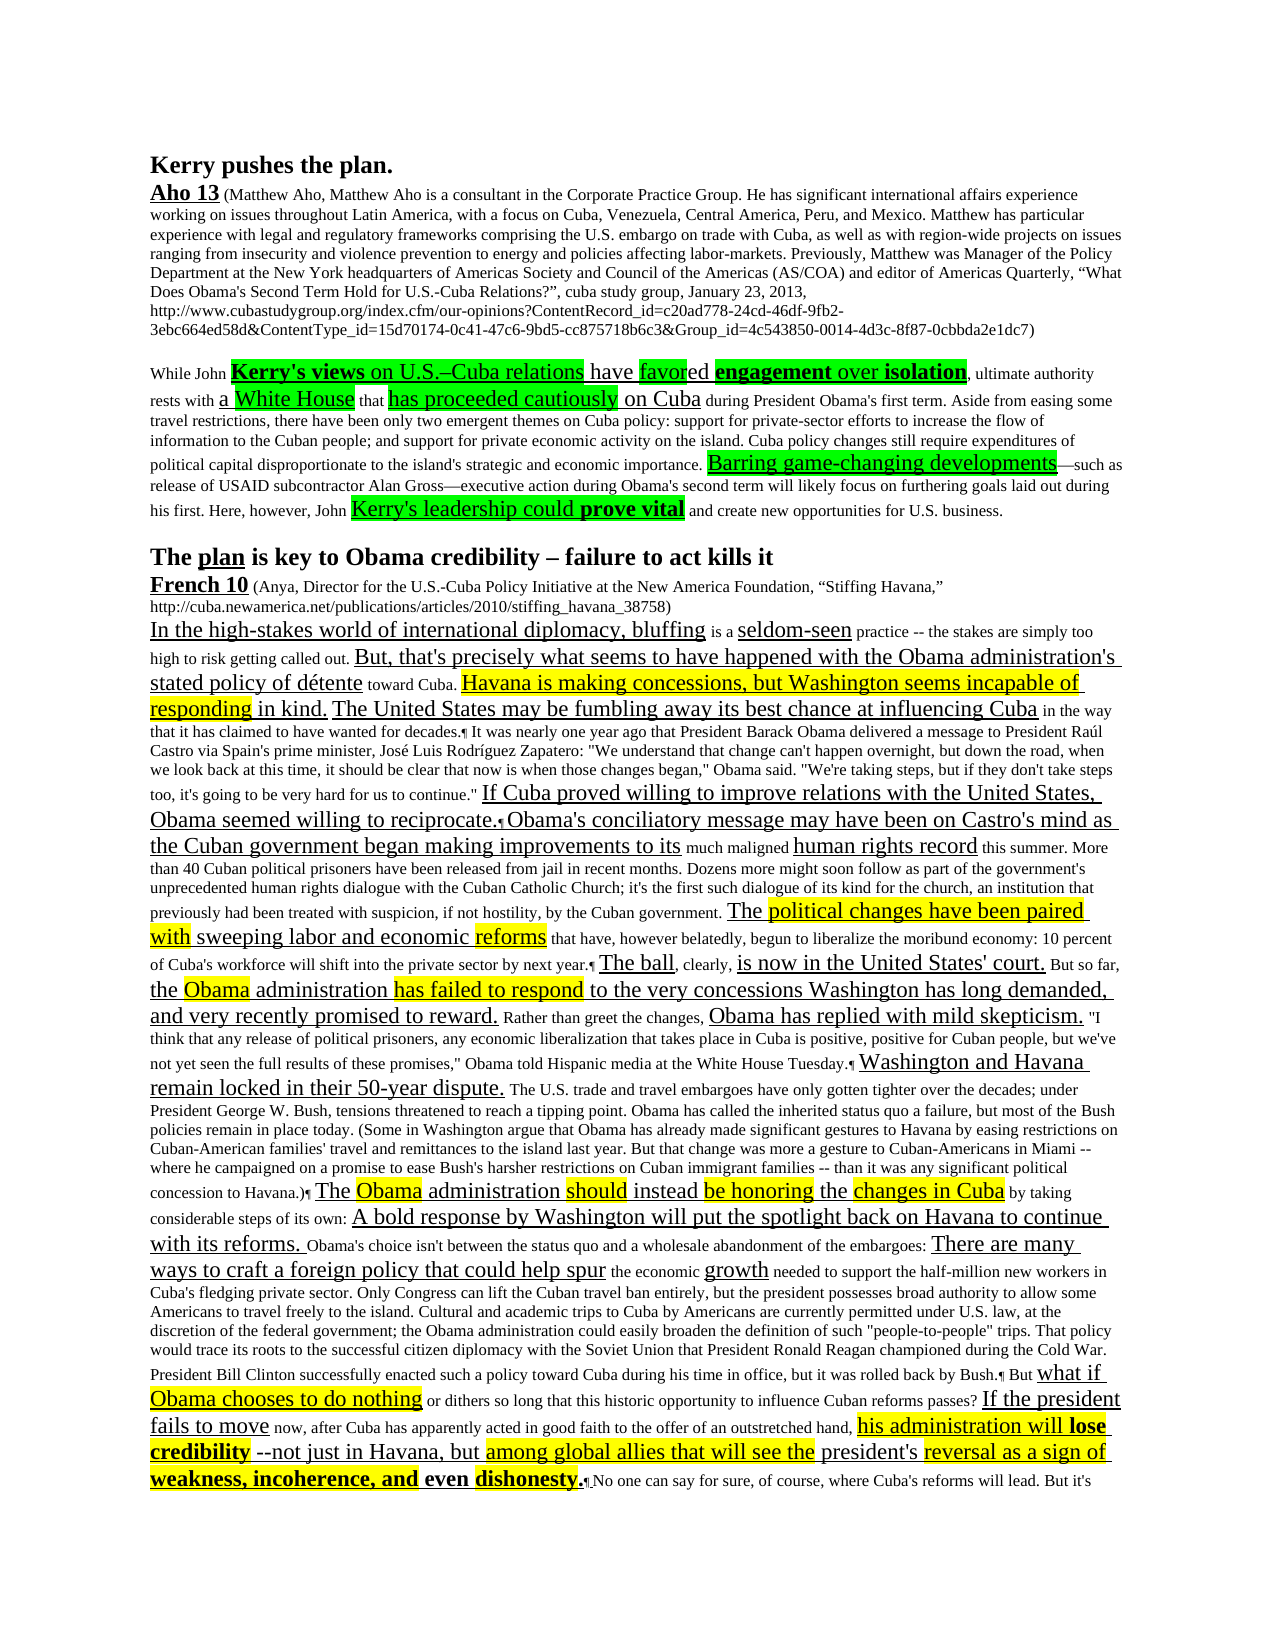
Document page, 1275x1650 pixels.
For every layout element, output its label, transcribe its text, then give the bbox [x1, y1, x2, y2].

text While John Kerry's views on U.S.–Cuba relations have favored engagement over isolation, ultimate authority rests with a White House that has proceeded cautiously on Cuba during President Obama's first term. Aside from easing some travel restrictions, there have been only two emergent themes on Cuba policy: support for private-sector efforts to increase the flow of information to the Cuban people; and support for private economic activity on the island. Cuba policy changes still require expenditures of political capital disproportionate to the island's strategic and economic importance. Barring game-changing developments—such as release of USAID subcontractor Alan Gross—executive action during Obama's second term will likely focus on furthering goals laid out during his first. Here, however, John Kerry's leadership could prove vital and create new opportunities for U.S. business. [150, 358, 1125, 521]
text Aho 13 (Matthew Aho, Matthew Aho is a consultant in the Corporate Practice Group. He has significant international affairs experience working on issues throughout Latin America, with a focus on Cuba, Venezuela, Central America, Peru, and Mexico. Matthew has particular experience with legal and regulatory frameworks comprising the U.S. embargo on trade with Cuba, as well as with region-wide projects on issues ranging from insecurity and violence prevention to energy and policies affecting labor-markets. Previously, Matthew was Manager of the Policy Department at the New York headquarters of Americas Society and Council of the Americas (AS/COA) and editor of Americas Quarterly, “What Does Obama's Second Term Hold for U.S.-Cuba Relations?”, cuba study group, January 23, 2013, http://www.cubastudygroup.org/index.cfm/our-opinions?ContentRecord_id=c20ad778-24cd-46df-9fb2-3ebc664ed58d&ContentType_id=15d70174-0c41-47c6-9bd5-cc875718b6c3&Group_id=4c543850-0014-4d3c-8f87-0cbbda2e1dc7) [150, 179, 1125, 339]
subtitle The plan is key to Obama credibility – failure to act kills it [150, 542, 1125, 571]
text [150, 616, 1125, 1491]
subtitle Kerry pushes the plan. [150, 150, 1125, 179]
text French 10 (Anya, Director for the U.S.-Cuba Policy Initiative at the New America Foundation, “Stiffing Havana,” http://cuba.newamerica.net/publications/articles/2010/stiffing_havana_38758) [150, 571, 1125, 616]
